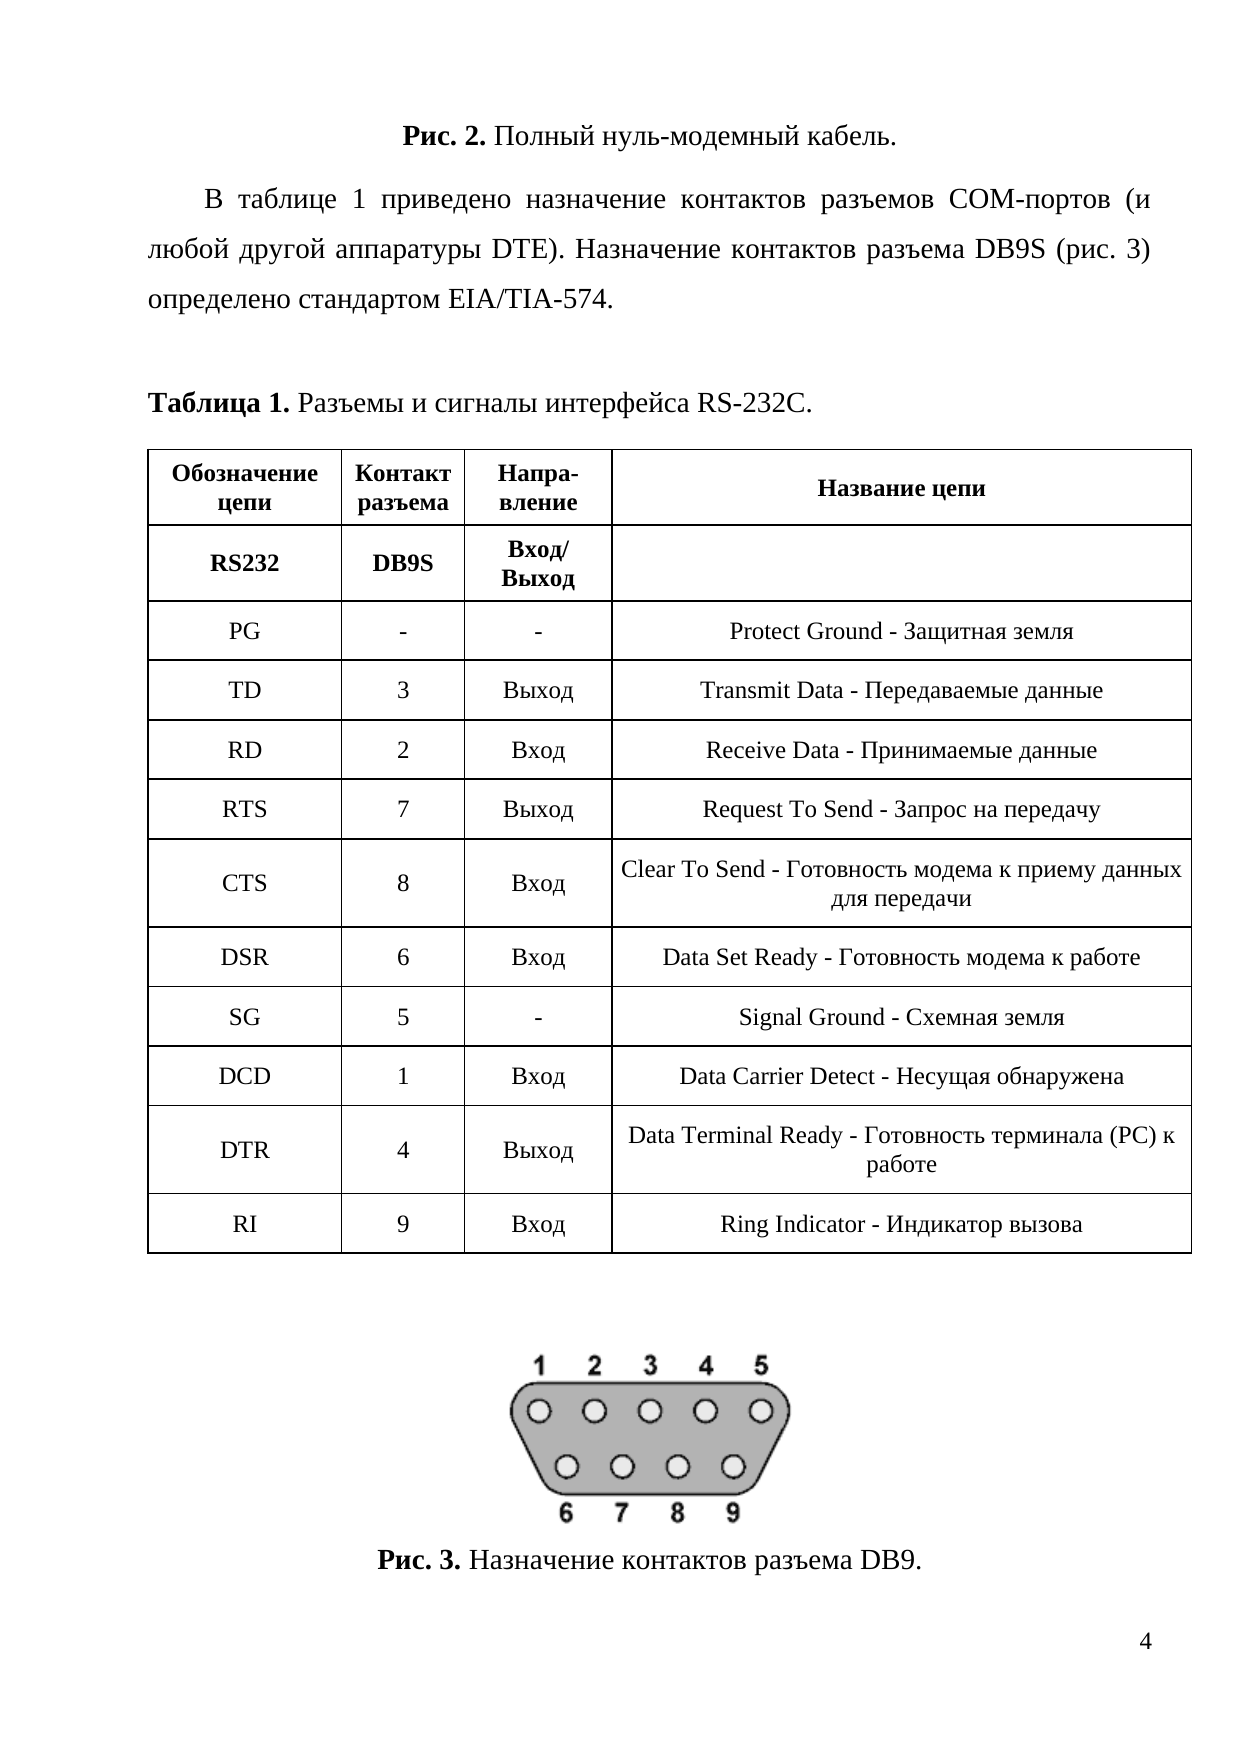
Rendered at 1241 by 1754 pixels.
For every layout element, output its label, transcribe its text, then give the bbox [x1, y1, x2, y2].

table_header Обозначение цепи [149, 450, 341, 524]
table_cell DCD [149, 1047, 341, 1104]
table_header Название цепи [613, 450, 1191, 524]
table_cell Вход [465, 1047, 611, 1104]
table_cell DSR [149, 928, 341, 986]
table_cell - [465, 987, 611, 1045]
table_cell Вход [465, 1194, 611, 1252]
table_cell CTS [149, 840, 341, 926]
table_cell 3 [342, 661, 464, 719]
table_cell Вход [465, 721, 611, 778]
table_cell Ring Indicator - Индикатор вызова [613, 1194, 1191, 1252]
picture [493, 1348, 806, 1530]
table_cell - [465, 602, 611, 659]
table_cell Protect Ground - Защитная земля [613, 602, 1191, 659]
table_cell 8 [342, 840, 464, 926]
table_cell 7 [342, 780, 464, 838]
table_cell 6 [342, 928, 464, 986]
table_cell Вход [465, 928, 611, 986]
table_cell RI [149, 1194, 341, 1252]
table_cell RTS [149, 780, 341, 838]
table_header Напра-вление [465, 450, 611, 524]
table_cell Transmit Data - Передаваемые данные [613, 661, 1191, 719]
text Рис. 3. Назначение контактов разъема DB9. [148, 1542, 1152, 1576]
table_cell SG [149, 987, 341, 1045]
text В таблице 1 приведено назначение контактов разъемов COM-портов (и любой другой аппаратуры DTE). Назначение контактов разъема DB9S (рис. 3) определено стандартом EIA/TIA-574. [148, 181, 1152, 315]
table_cell RD [149, 721, 341, 778]
table_cell Выход [465, 1106, 611, 1193]
table_cell Выход [465, 780, 611, 838]
table_cell 4 [342, 1106, 464, 1193]
text Рис. 2. Полный нуль-модемный кабель. [148, 118, 1152, 152]
table_cell DTR [149, 1106, 341, 1193]
table_cell Data Set Ready - Готовность модема к работе [613, 928, 1191, 986]
table_cell Request To Send - Запрос на передачу [613, 780, 1191, 838]
table_cell 9 [342, 1194, 464, 1252]
table_cell 1 [342, 1047, 464, 1104]
table_cell [613, 526, 1191, 600]
table_cell TD [149, 661, 341, 719]
table_cell 2 [342, 721, 464, 778]
table_cell Clear To Send - Готовность модема к приему данных для передачи [613, 840, 1191, 926]
table_cell PG [149, 602, 341, 659]
table_cell - [342, 602, 464, 659]
text Таблица 1. Разъемы и сигналы интерфейса RS-232C. [148, 386, 1152, 419]
table_cell Receive Data - Принимаемые данные [613, 721, 1191, 778]
table_cell Signal Ground - Схемная земля [613, 987, 1191, 1045]
table_cell Вход/Выход [465, 526, 611, 600]
table_cell Data Carrier Detect - Несущая обнаружена [613, 1047, 1191, 1104]
table_cell Data Terminal Ready - Готовность терминала (PC) к работе [613, 1106, 1191, 1193]
table_cell Вход [465, 840, 611, 926]
table_cell 5 [342, 987, 464, 1045]
table_header Контакт разъема [342, 450, 464, 524]
table_cell DB9S [342, 526, 464, 600]
table_cell RS232 [149, 526, 341, 600]
table_cell Выход [465, 661, 611, 719]
